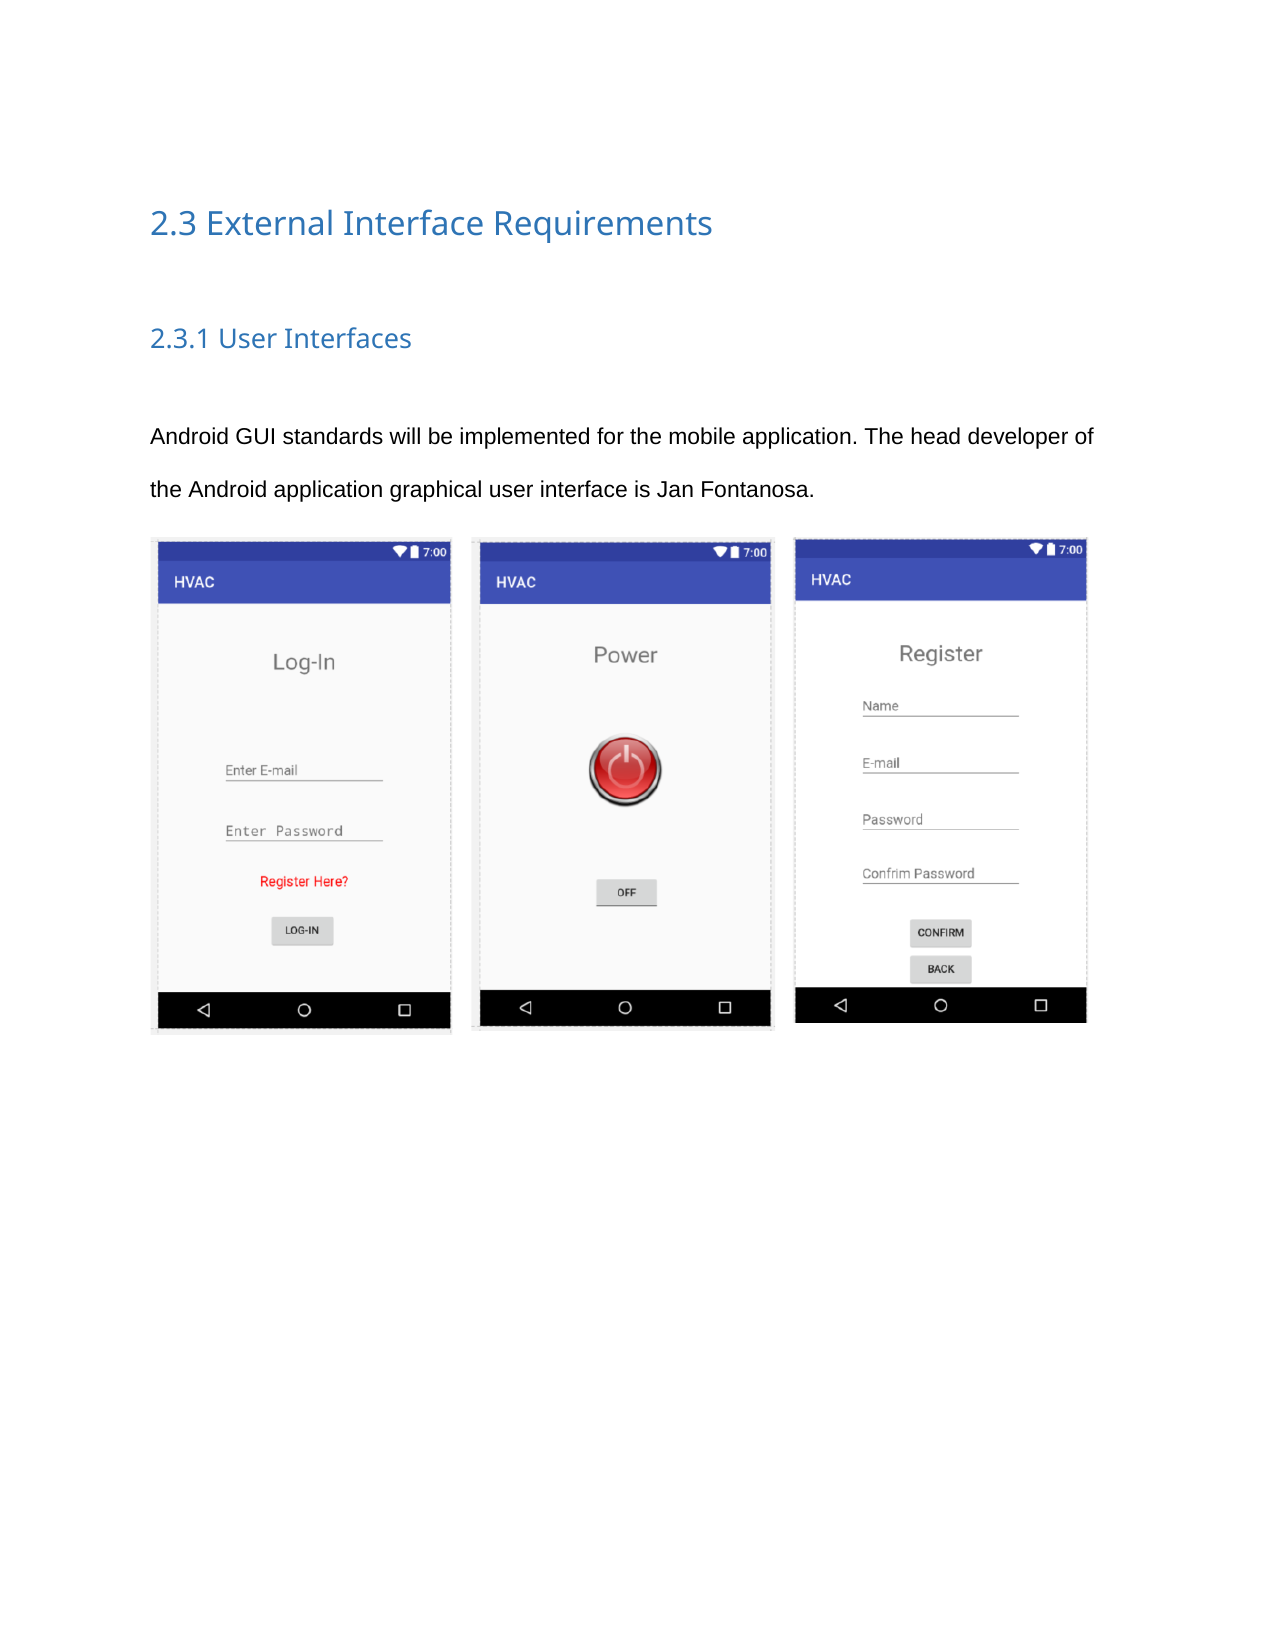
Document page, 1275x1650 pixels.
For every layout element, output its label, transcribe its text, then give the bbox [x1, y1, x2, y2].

picture [471, 537, 776, 1031]
text Android GUI standards will be implemented for the mobile application. The head developer of the Android application graphical user interface is Jan Fontanosa. [150, 423, 1125, 502]
picture [792, 537, 1089, 1023]
subtitle 2.3 External Interface Requirements [150, 200, 1125, 245]
subtitle 2.3.1 User Interfaces [150, 320, 1125, 357]
picture [150, 537, 453, 1035]
